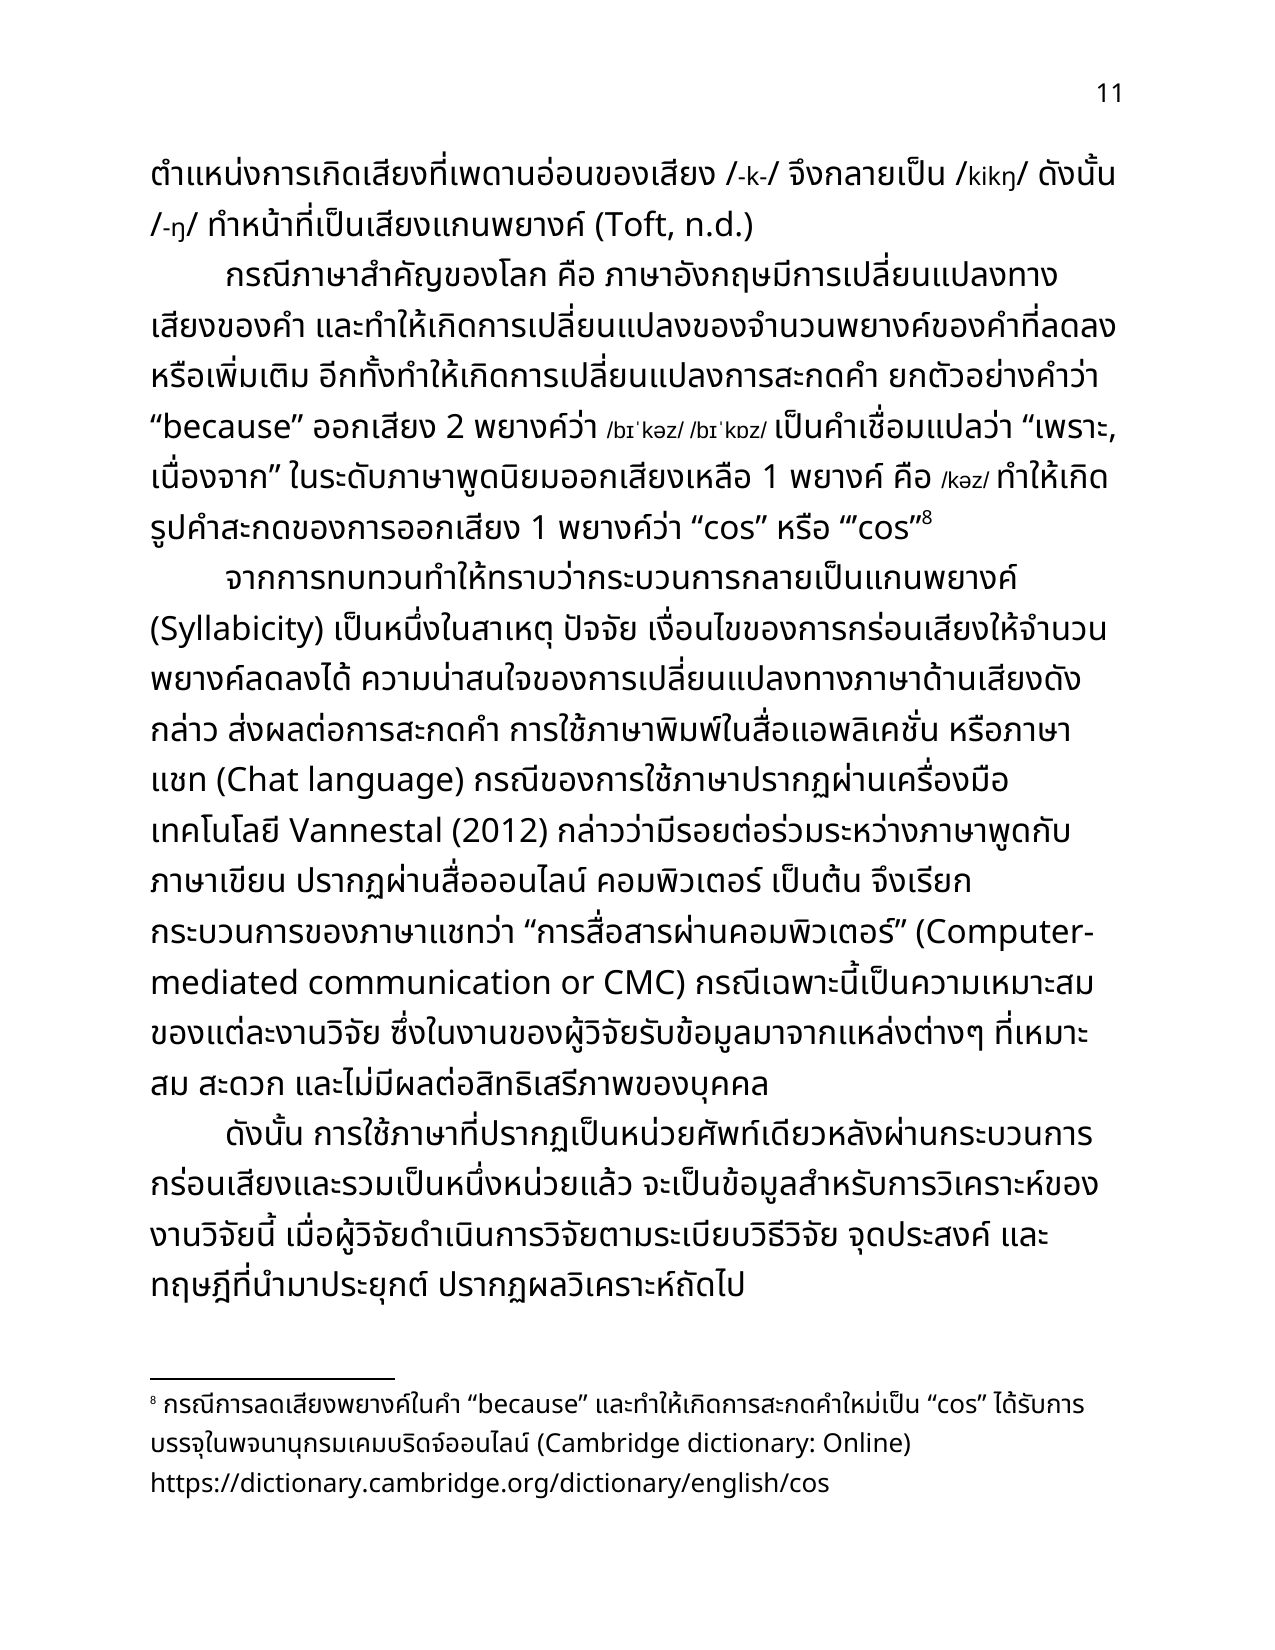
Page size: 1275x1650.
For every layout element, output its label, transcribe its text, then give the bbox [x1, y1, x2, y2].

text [150, 150, 1125, 251]
text ดังนั้น การใช้ภาษาที่ปรากฏเป็นหน่วยศัพท์เดียวหลังผ่านกระบวนการกร่อนเสียงและรวมเป็นหนึ่งหน่วยแล้ว จะเป็นข้อมูลสำหรับการวิเคราะห์ของงานวิจัยนี้ เมื่อผู้วิจัยดำเนินการวิจัยตามระเบียบวิธีวิจัย จุดประสงค์ และทฤษฎีที่นำมาประยุกต์ ปรากฏผลวิเคราะห์ถัดไป [150, 1110, 1125, 1312]
text จากการทบทวนทำให้ทราบว่ากระบวนการกลายเป็นแกนพยางค์ (Syllabicity) เป็นหนึ่งในสาเหตุ ปัจจัย เงื่อนไขของการกร่อนเสียงให้จำนวนพยางค์ลดลงได้ ความน่าสนใจของการเปลี่ยนแปลงทางภาษาด้านเสียงดังกล่าว ส่งผลต่อการสะกดคำ การใช้ภาษาพิมพ์ในสื่อแอพลิเคชั่น หรือภาษาแชท (Chat language) กรณีของการใช้ภาษาปรากฏผ่านเครื่องมือเทคโนโลยี Vannestal (2012) กล่าวว่ามีรอยต่อร่วมระหว่างภาษาพูดกับภาษาเขียน ปรากฏผ่านสื่อออนไลน์ คอมพิวเตอร์ เป็นต้น จึงเรียกกระบวนการของภาษาแชทว่า “การสื่อสารผ่านคอมพิวเตอร์” (Computer-mediated communication or CMC) กรณีเฉพาะนี้เป็นความเหมาะสมของแต่ละงานวิจัย ซึ่งในงานของผู้วิจัยรับข้อมูลมาจากแหล่งต่างๆ ที่เหมาะสม สะดวก และไม่มีผลต่อสิทธิเสรีภาพของบุคคล [150, 554, 1125, 1110]
text กรณีภาษาสำคัญของโลก คือ ภาษาอังกฤษมีการเปลี่ยนแปลงทางเสียงของคำ และทำให้เกิดการเปลี่ยนแปลงของจำนวนพยางค์ของคำที่ลดลงหรือเพิ่มเติม อีกทั้งทำให้เกิดการเปลี่ยนแปลงการสะกดคำ ยกตัวอย่างคำว่า “because” ออกเสียง 2 พยางค์ว่า /bɪˈkəz/ /bɪˈkɒz/ เป็นคำเชื่อมแปลว่า “เพราะ, เนื่องจาก” ในระดับภาษาพูดนิยมออกเสียงเหลือ 1 พยางค์ คือ /kəz/ ทำให้เกิดรูปคำสะกดของการออกเสียง 1 พยางค์ว่า “cos” หรือ “’cos” [150, 251, 1125, 554]
